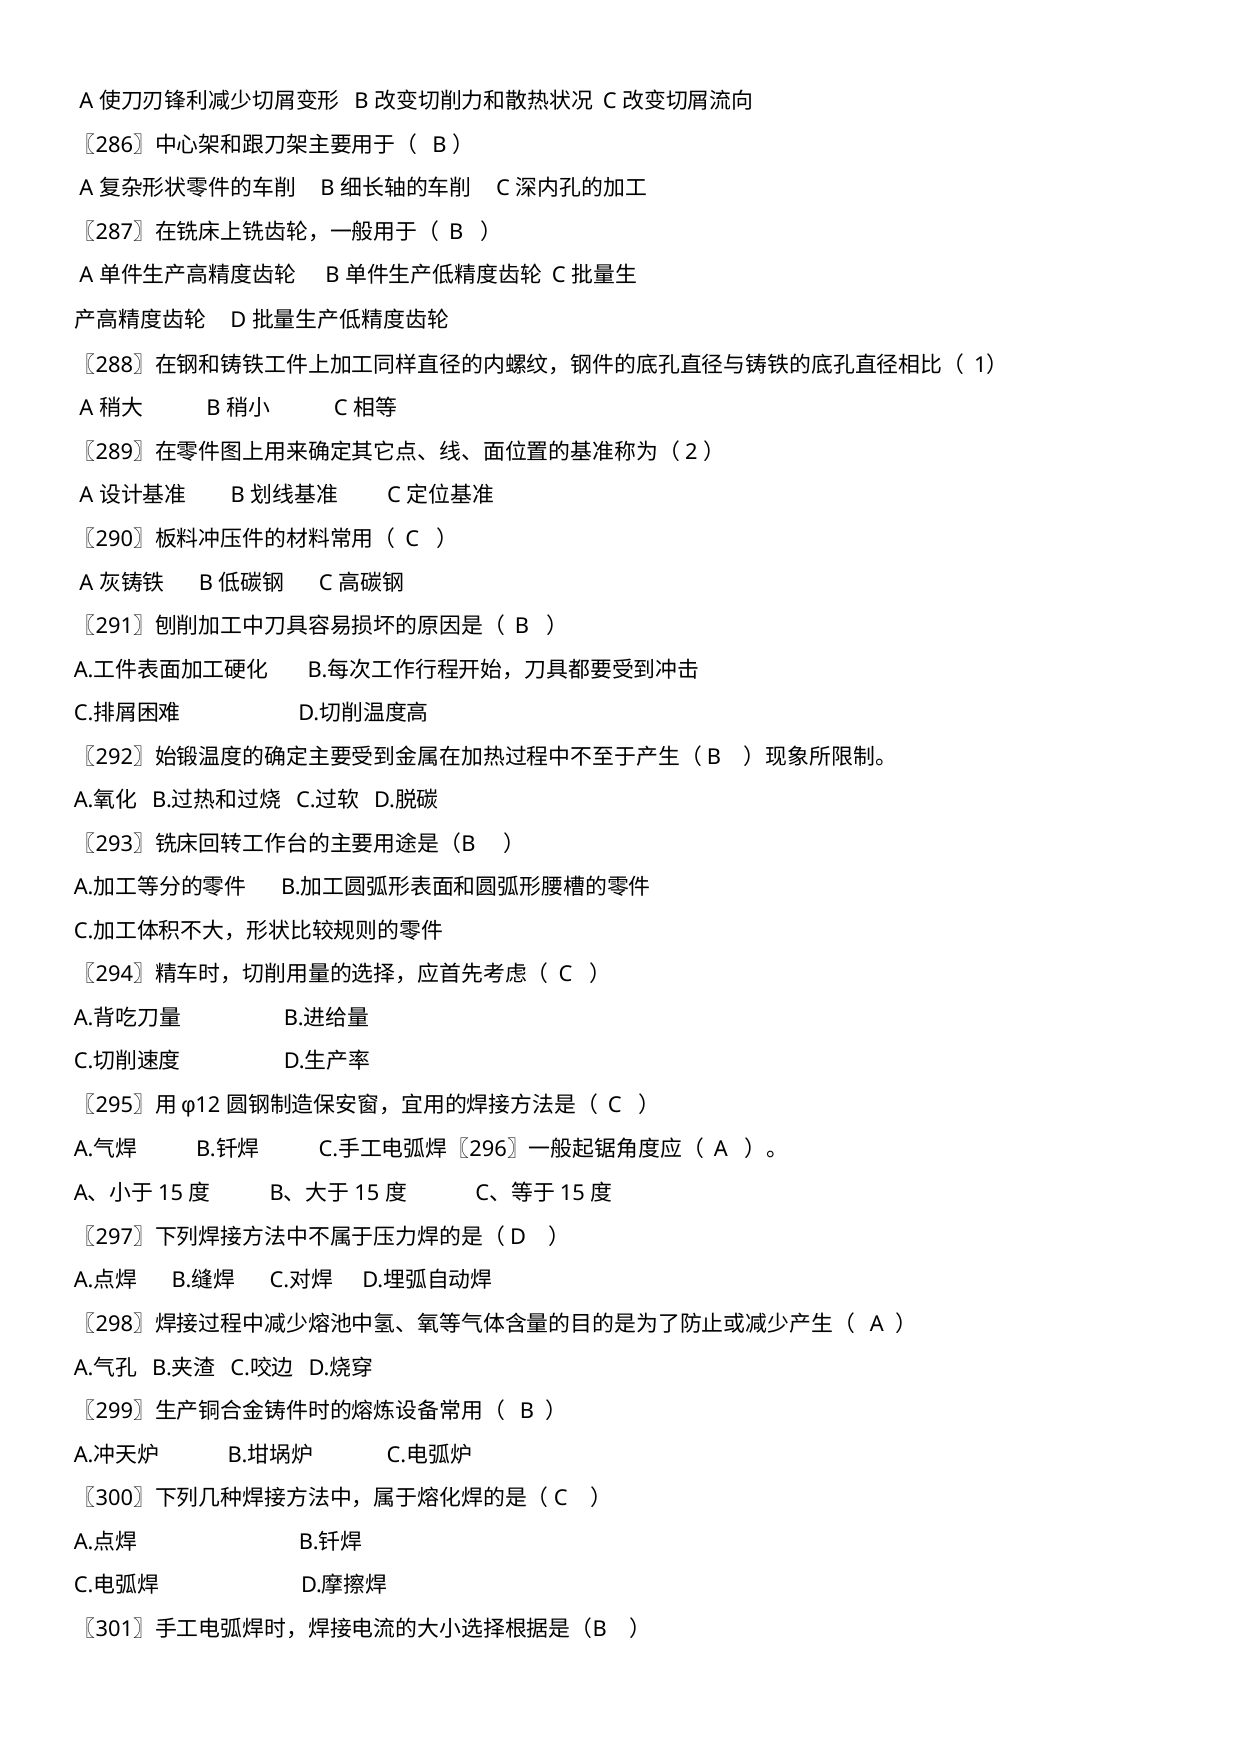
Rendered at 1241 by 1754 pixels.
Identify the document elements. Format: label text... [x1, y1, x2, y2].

text A 稍大 B 稍小 C 相等 [73, 390, 1188, 422]
text 〖297〗下列焊接方法中不属于压力焊的是（ D ） [73, 1219, 1188, 1251]
text 〖289〗在零件图上用来确定其它点、线、面位置的基准称为（ 2 ） [73, 434, 1188, 466]
text 〖286〗中心架和跟刀架主要用于（ B ） [73, 127, 1188, 158]
text A.加工等分的零件 B.加工圆弧形表面和圆弧形腰槽的零件 [73, 869, 1188, 901]
text A 复杂形状零件的车削 B 细长轴的车削 C 深内孔的加工 [73, 170, 1188, 202]
text 〖288〗在钢和铸铁工件上加工同样直径的内螺纹，钢件的底孔直径与铸铁的底孔直径相比（ 1） [73, 347, 1188, 378]
text A.工件表面加工硬化 B.每次工作行程开始，刀具都要受到冲击 [73, 652, 1188, 683]
text 〖293〗铣床回转工作台的主要用途是（B ） [73, 826, 1188, 857]
text A.气焊 B.钎焊 C.手工电弧焊〖296〗一般起锯角度应（ A ）。 [73, 1131, 857, 1162]
text A 单件生产高精度齿轮 B 单件生产低精度齿轮 C 批量生产高精度齿轮 D 批量生产低精度齿轮 [73, 257, 639, 334]
text 〖287〗在铣床上铣齿轮，一般用于（ B ） [73, 214, 1188, 246]
text 〖299〗生产铜合金铸件时的熔炼设备常用（ B ） [73, 1393, 1188, 1425]
text 〖294〗精车时，切削用量的选择，应首先考虑（ C ） [73, 956, 1188, 988]
text A.气孔 B.夹渣 C.咬边 D.烧穿 [73, 1349, 1188, 1381]
text 〖295〗用φ12 圆钢制造保安窗，宜用的焊接方法是（ C ） [73, 1087, 1188, 1119]
text A.氧化 B.过热和过烧 C.过软 D.脱碳 [73, 782, 1188, 814]
text A 使刀刃锋利减少切屑变形 B 改变切削力和散热状况 C 改变切屑流向 [73, 83, 1188, 115]
text 〖291〗刨削加工中刀具容易损坏的原因是（ B ） [73, 608, 1188, 640]
text A 灰铸铁 B 低碳钢 C 高碳钢 [73, 564, 1188, 596]
text C.切削速度 D.生产率 [73, 1043, 1188, 1075]
text A、小于 15 度 B、大于 15 度 C、等于 15 度 [73, 1175, 1188, 1207]
text A.点焊 B.缝焊 C.对焊 D.埋弧自动焊 [73, 1262, 1188, 1294]
text 〖298〗焊接过程中减少熔池中氢、氧等气体含量的目的是为了防止或减少产生（ A ） [73, 1306, 1188, 1338]
text 〖290〗板料冲压件的材料常用（ C ） [73, 521, 1188, 553]
text C.电弧焊 D.摩擦焊 [73, 1567, 1188, 1599]
text A.背吃刀量 B.进给量 [73, 1000, 1188, 1032]
text 〖301〗手工电弧焊时，焊接电流的大小选择根据是（B ） [73, 1611, 1188, 1643]
text C.排屑困难 D.切削温度高 [73, 695, 1188, 727]
text 〖292〗始锻温度的确定主要受到金属在加热过程中不至于产生（ B ）现象所限制。 [73, 739, 1188, 770]
text A.冲天炉 B.坩埚炉 C.电弧炉 [73, 1437, 1188, 1468]
text C.加工体积不大，形状比较规则的零件 [73, 913, 1188, 944]
text A 设计基准 B 划线基准 C 定位基准 [73, 477, 1188, 509]
text A.点焊 B.钎焊 [73, 1524, 1188, 1556]
text 〖300〗下列几种焊接方法中，属于熔化焊的是（ C ） [73, 1480, 1188, 1512]
